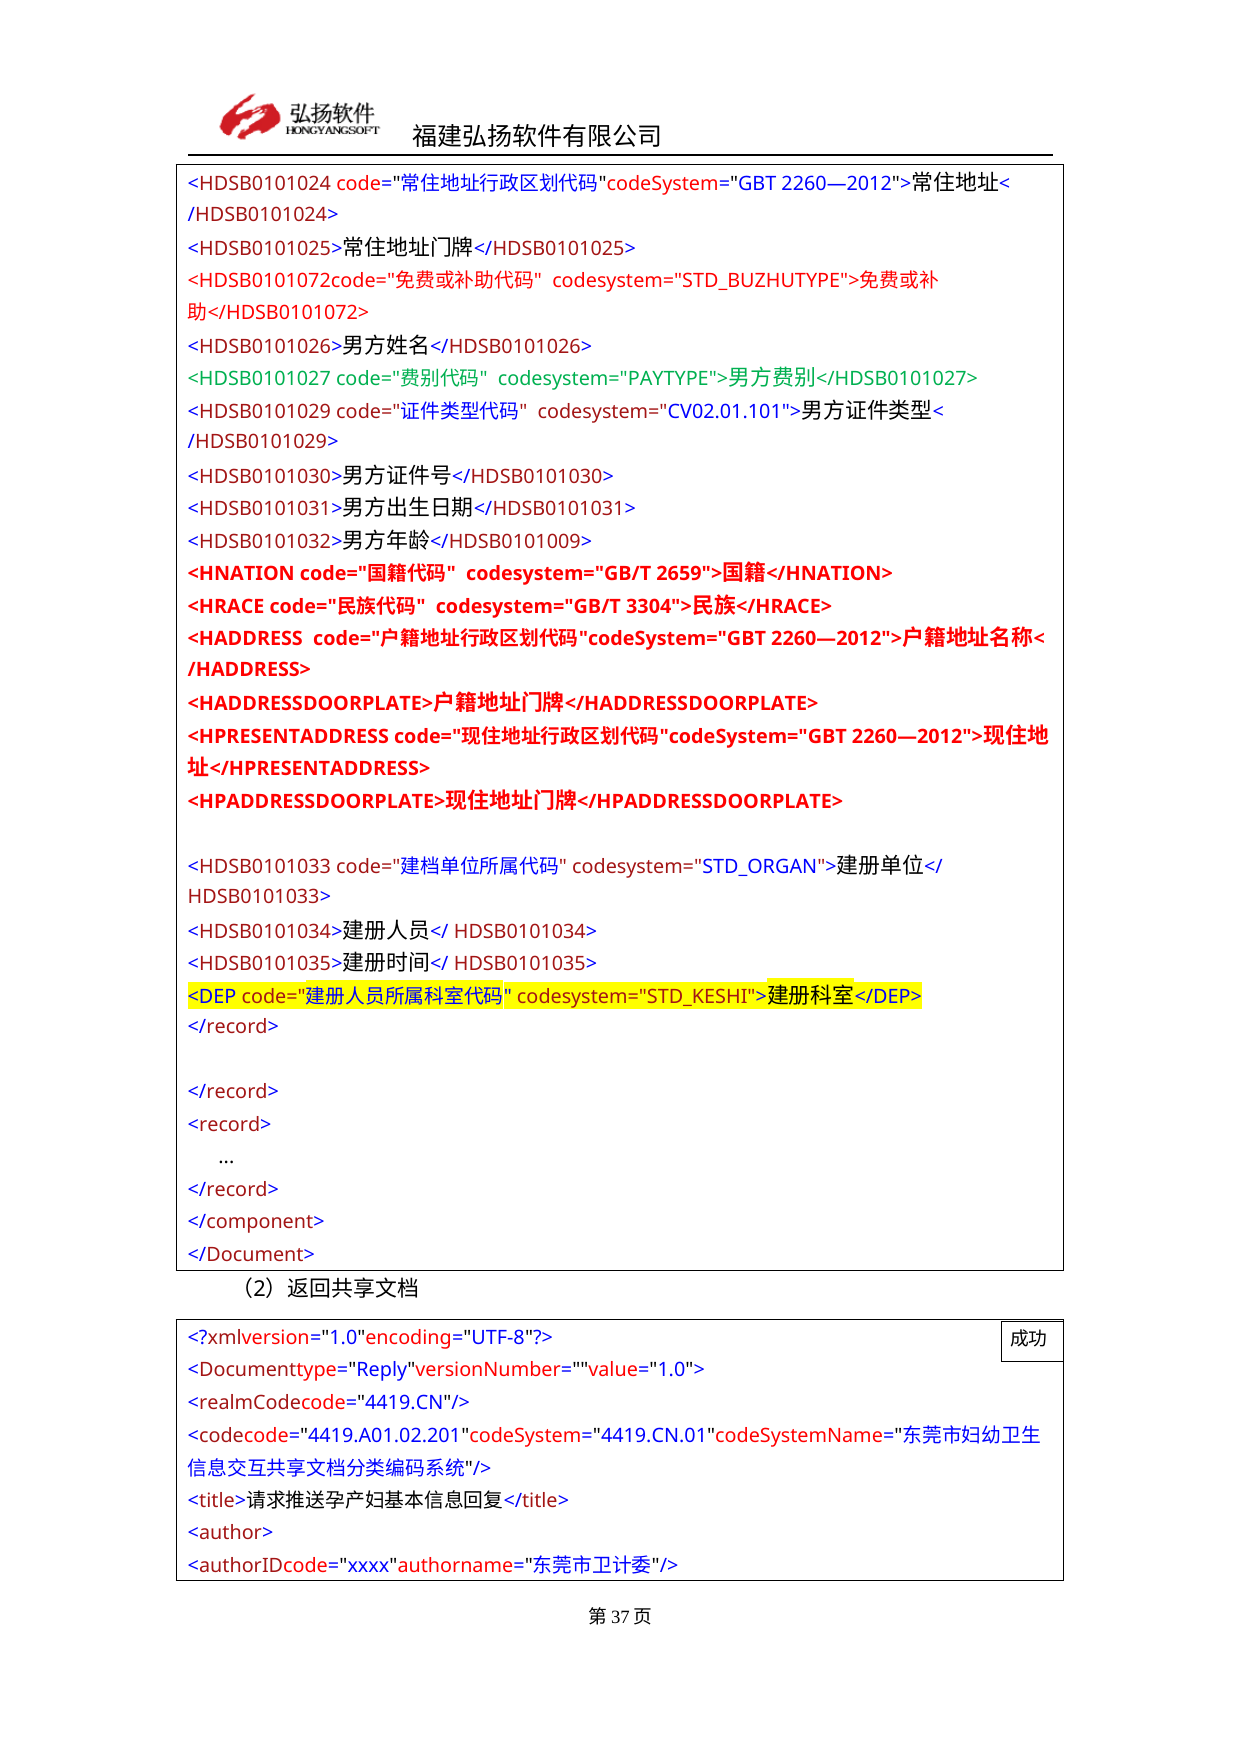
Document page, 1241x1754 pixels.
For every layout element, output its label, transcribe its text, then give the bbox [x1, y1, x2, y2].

picture [187, 88, 413, 145]
text （2）返回共享文档 [187, 1271, 1053, 1303]
